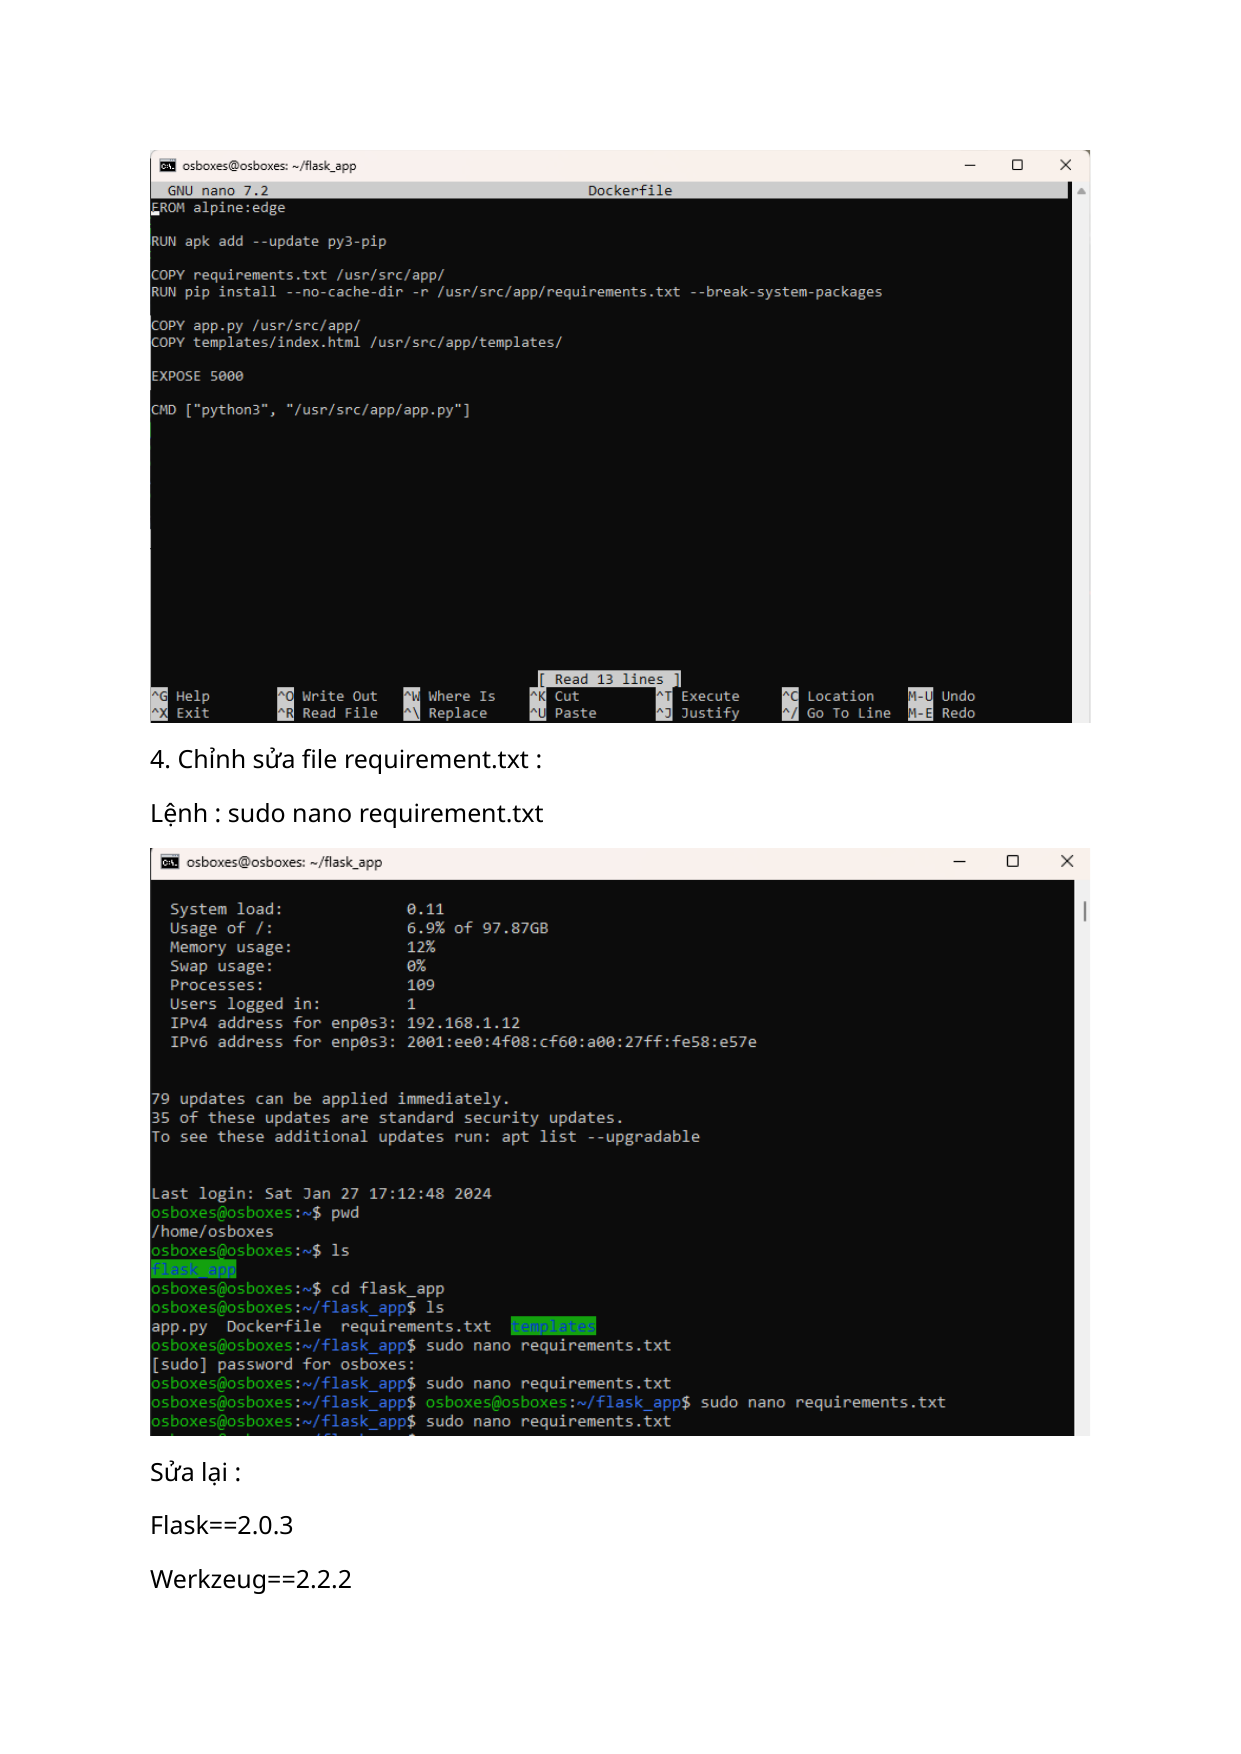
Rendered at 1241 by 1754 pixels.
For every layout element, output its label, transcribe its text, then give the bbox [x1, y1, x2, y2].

text 4. Chỉnh sửa file requirement.txt : [150, 742, 1090, 776]
text Flask==2.0.3 [150, 1508, 1090, 1542]
text Sửa lại : [150, 1454, 1090, 1488]
text Werkzeug==2.2.2 [150, 1561, 1090, 1595]
picture [150, 150, 1091, 723]
text Lệnh : sudo nano requirement.txt [150, 795, 1090, 829]
picture [150, 848, 1091, 1436]
